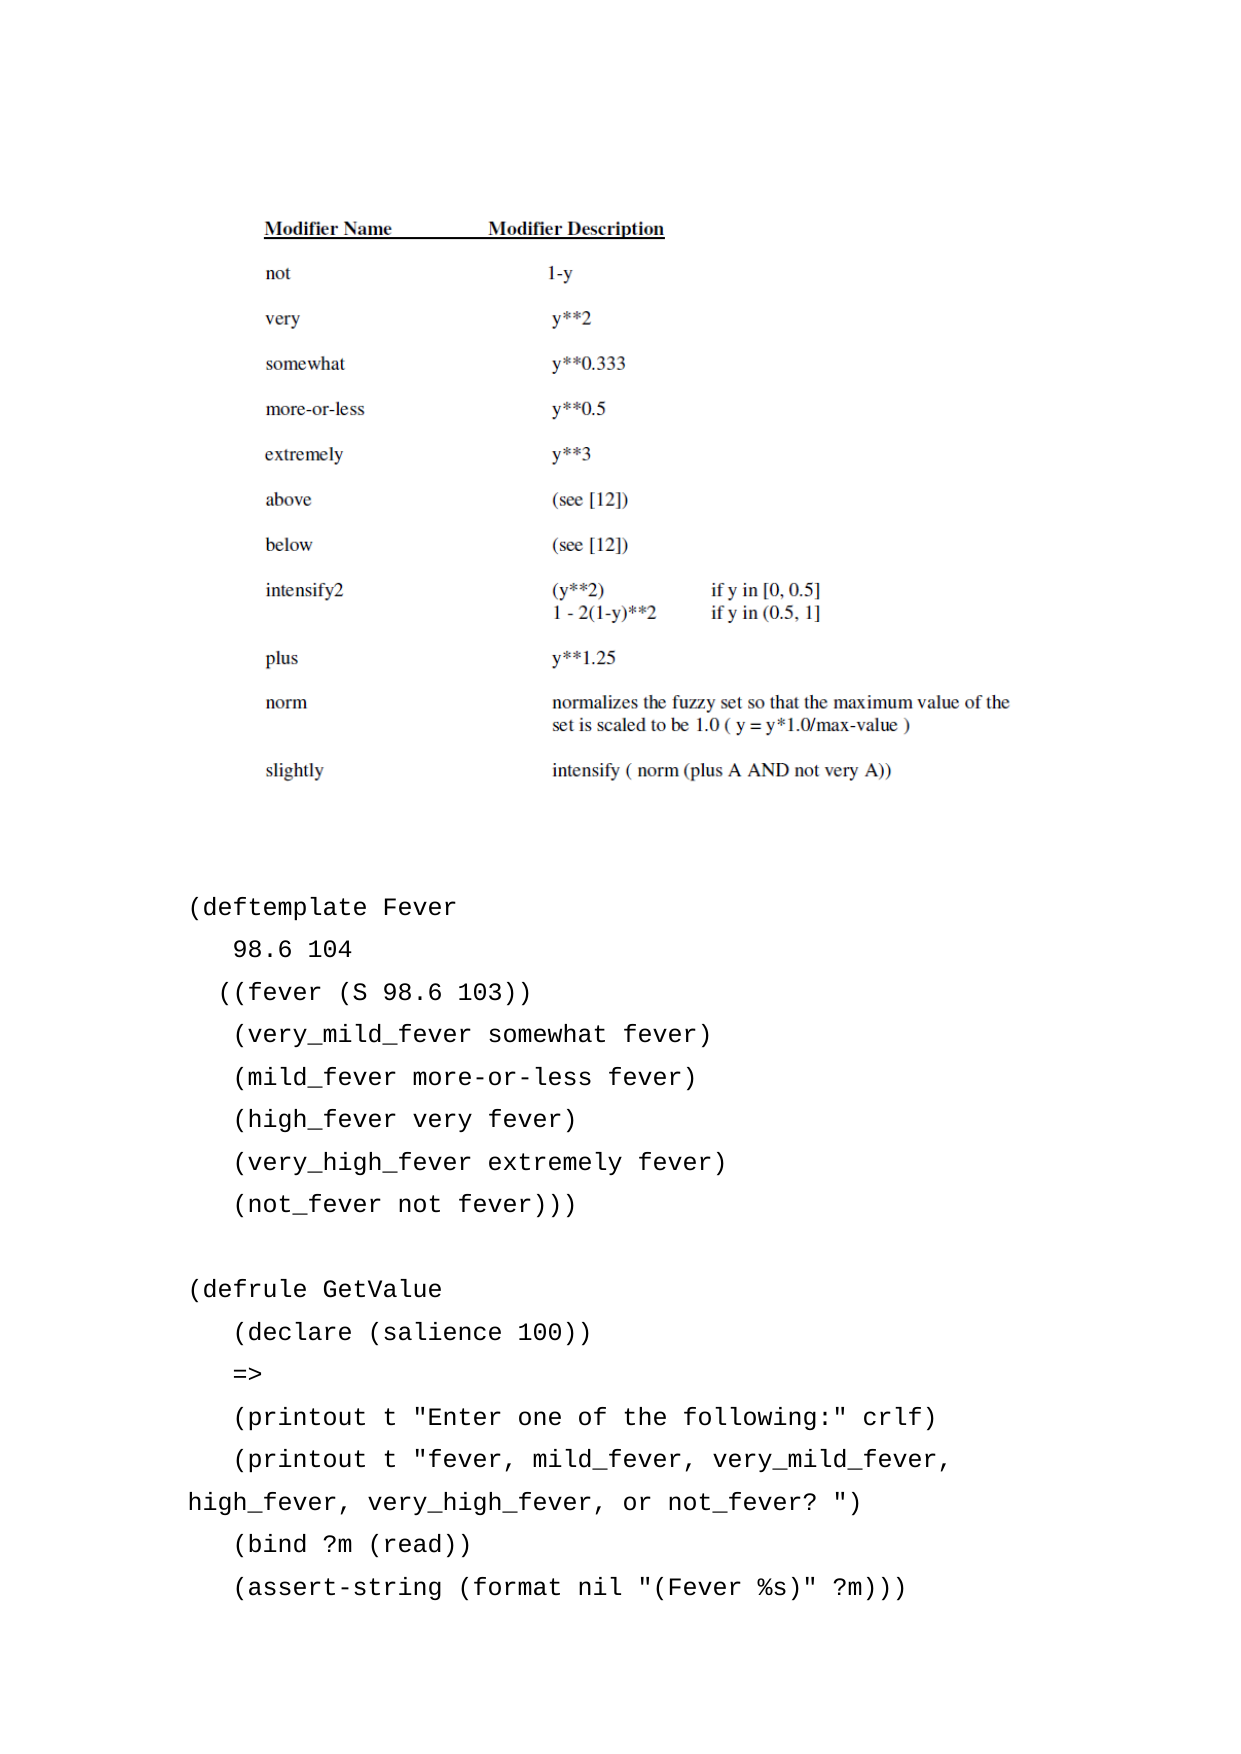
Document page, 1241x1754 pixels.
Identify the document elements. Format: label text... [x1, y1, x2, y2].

text => [187, 1362, 1053, 1390]
text 98.6 104 [187, 937, 1053, 965]
text (very_mild_fever somewhat fever) [187, 1022, 1053, 1050]
text (very_high_fever extremely fever) [187, 1149, 1053, 1177]
text (not_fever not fever))) [187, 1192, 1053, 1220]
text (defrule GetValue [187, 1277, 1053, 1305]
text (bind ?m (read)) [187, 1532, 1053, 1560]
text (printout t "fever, mild_fever, very_mild_fever, high_fever, very_high_fever, or not_fever? ") [187, 1447, 1053, 1517]
text (declare (salience 100)) [187, 1319, 1053, 1347]
text (printout t "Enter one of the following:" crlf) [187, 1404, 1053, 1432]
text (high_fever very fever) [187, 1107, 1053, 1135]
text (mild_fever more-or-less fever) [187, 1064, 1053, 1092]
text (assert-string (format nil "(Fever %s)" ?m))) [187, 1574, 1053, 1602]
text (deftemplate Fever [187, 894, 1053, 922]
text ((fever (S 98.6 103)) [187, 979, 1053, 1007]
picture [231, 200, 1031, 797]
